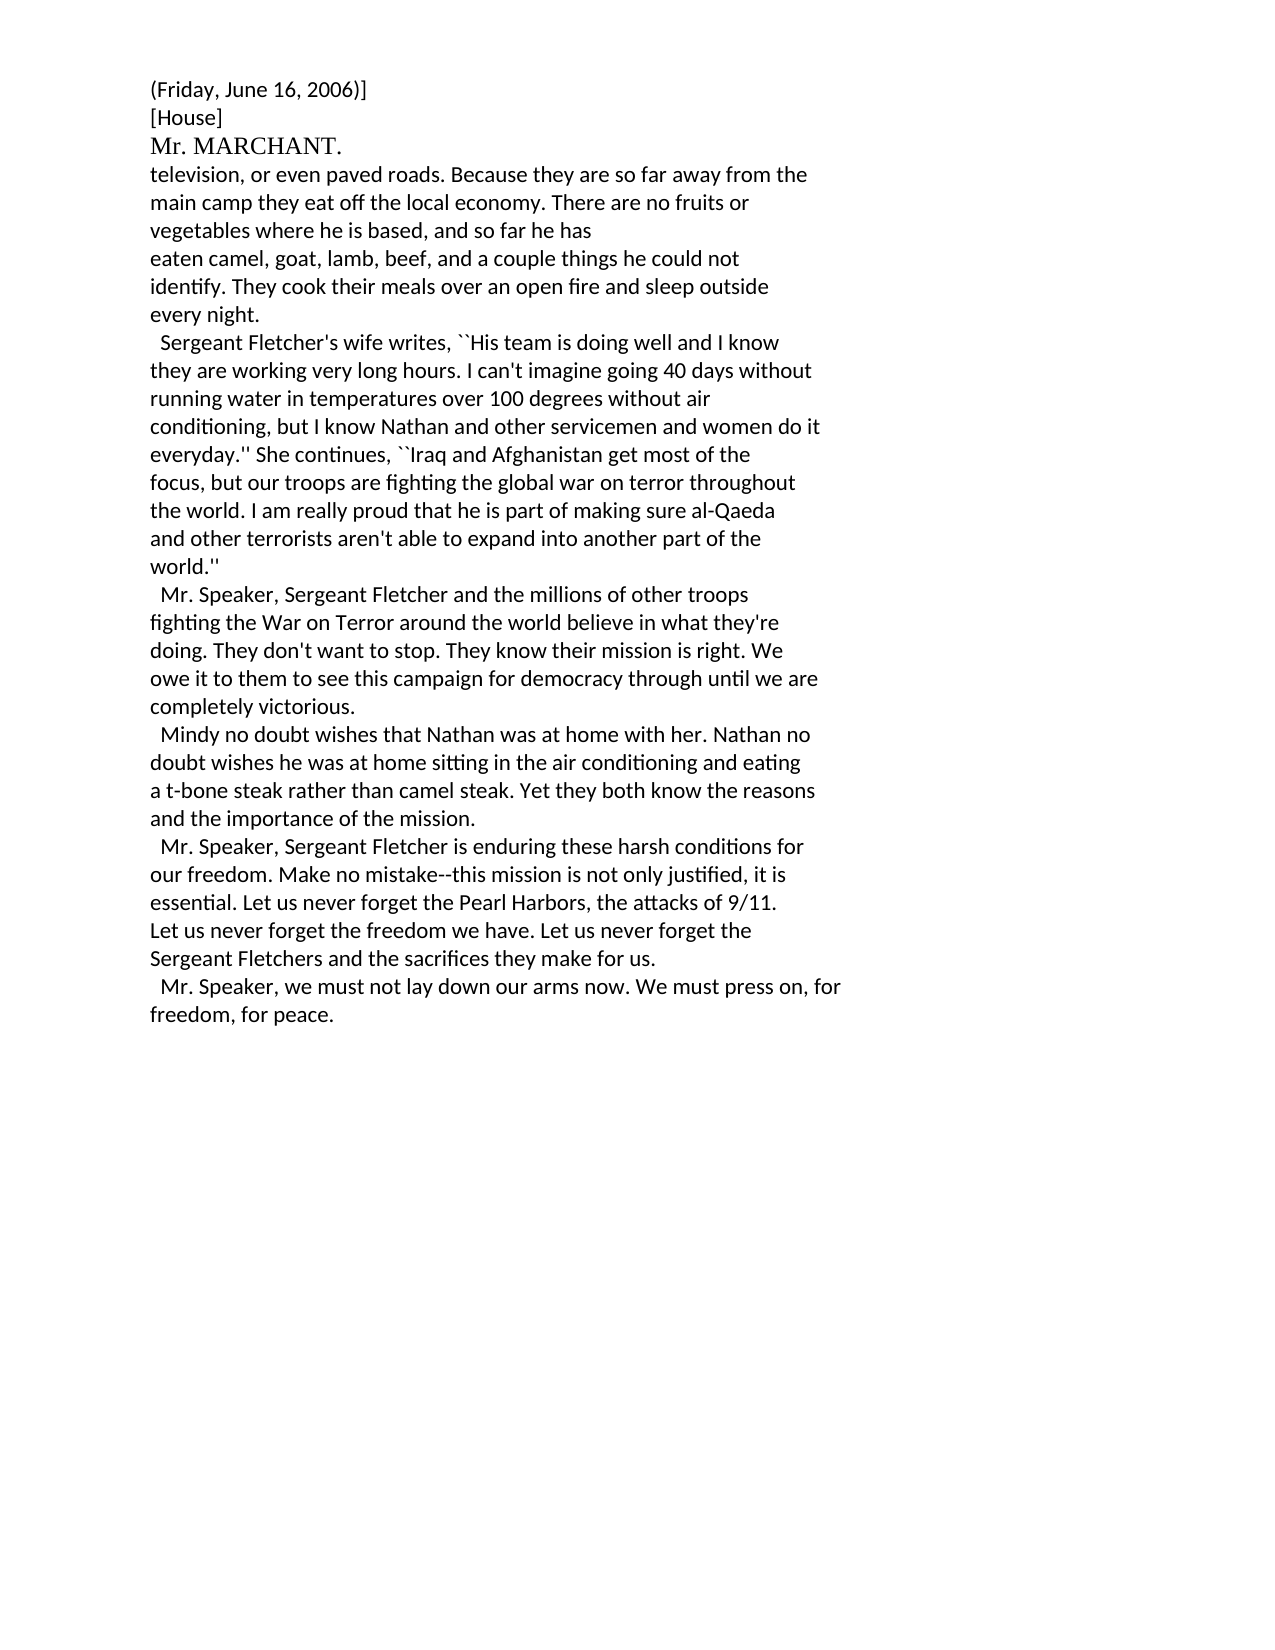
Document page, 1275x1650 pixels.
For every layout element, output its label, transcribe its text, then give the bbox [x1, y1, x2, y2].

text identify. They cook their meals over an open fire and sleep outside [150, 272, 1125, 300]
text running water in temperatures over 100 degrees without air [150, 384, 1125, 412]
text and the importance of the mission. [150, 804, 1125, 832]
text and other terrorists aren't able to expand into another part of the [150, 524, 1125, 552]
text our freedom. Make no mistake--this mission is not only justified, it is [150, 860, 1125, 888]
text eaten camel, goat, lamb, beef, and a couple things he could not [150, 244, 1125, 272]
text main camp they eat off the local economy. There are no fruits or [150, 188, 1125, 216]
text essential. Let us never forget the Pearl Harbors, the attacks of 9/11. [150, 888, 1125, 916]
text focus, but our troops are fighting the global war on terror throughout [150, 468, 1125, 496]
text fighting the War on Terror around the world believe in what they're [150, 608, 1125, 636]
text the world. I am really proud that he is part of making sure al-Qaeda [150, 496, 1125, 524]
text completely victorious. [150, 692, 1125, 720]
text every night. [150, 300, 1125, 328]
text television, or even paved roads. Because they are so far away from the [150, 160, 1125, 188]
text conditioning, but I know Nathan and other servicemen and women do it [150, 412, 1125, 440]
text owe it to them to see this campaign for democracy through until we are [150, 664, 1125, 692]
text Mindy no doubt wishes that Nathan was at home with her. Nathan no [150, 720, 1125, 748]
text Let us never forget the freedom we have. Let us never forget the [150, 916, 1125, 944]
text Mr. Speaker, we must not lay down our arms now. We must press on, for [150, 972, 1125, 1000]
text vegetables where he is based, and so far he has [150, 216, 1125, 244]
text Sergeant Fletcher's wife writes, ``His team is doing well and I know [150, 328, 1125, 356]
text Sergeant Fletchers and the sacrifices they make for us. [150, 944, 1125, 972]
text freedom, for peace. [150, 1000, 1125, 1028]
text world.'' [150, 552, 1125, 580]
text doing. They don't want to stop. They know their mission is right. We [150, 636, 1125, 664]
text doubt wishes he was at home sitting in the air conditioning and eating [150, 748, 1125, 776]
text everyday.'' She continues, ``Iraq and Afghanistan get most of the [150, 440, 1125, 468]
text they are working very long hours. I can't imagine going 40 days without [150, 356, 1125, 384]
text Mr. Speaker, Sergeant Fletcher and the millions of other troops [150, 580, 1125, 608]
text a t-bone steak rather than camel steak. Yet they both know the reasons [150, 776, 1125, 804]
text Mr. Speaker, Sergeant Fletcher is enduring these harsh conditions for [150, 832, 1125, 860]
